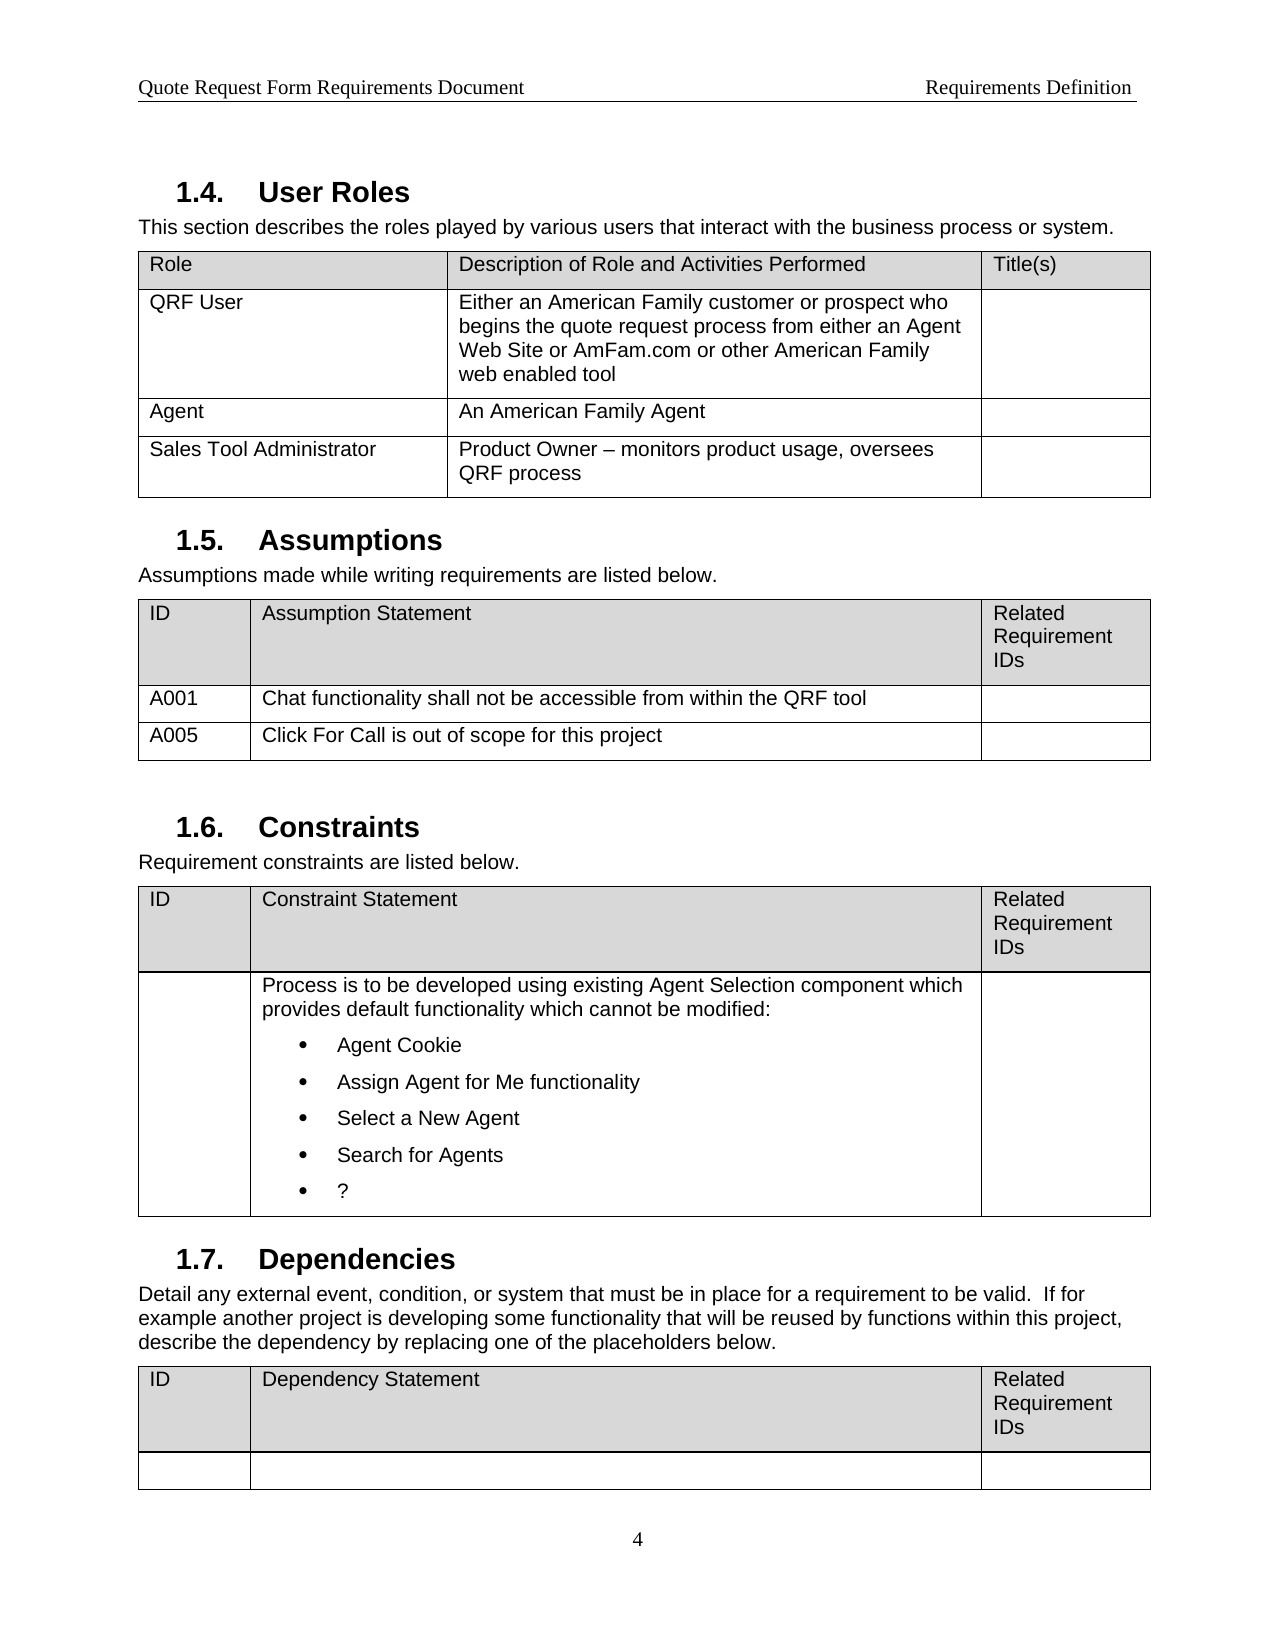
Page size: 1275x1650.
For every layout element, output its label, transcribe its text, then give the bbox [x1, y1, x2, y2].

table_cell [982, 1453, 1150, 1489]
table_cell [982, 686, 1150, 722]
table_header Description of Role and Activities Performed [448, 252, 981, 289]
table_cell Click For Call is out of scope for this project [251, 723, 981, 760]
subtitle User Roles [176, 175, 1137, 208]
table_cell [982, 290, 1150, 398]
table_cell Either an American Family customer or prospect who begins the quote request process from either an Agent Web Site or AmFam.com or other American Family web enabled tool [448, 290, 981, 398]
table_header Title(s) [982, 252, 1150, 289]
table_cell Process is to be developed using existing Agent Selection component which provides default functionality which cannot be modified: Agent Cookie Assign Agent for Me functionality Select a New Agent Search for Agents ? [251, 973, 981, 1216]
table_cell [251, 1453, 981, 1489]
table_cell An American Family Agent [448, 399, 981, 436]
table_cell QRF User [139, 290, 447, 398]
text This section describes the roles played by various users that interact with the business process or system. [138, 215, 1137, 239]
table_cell Product Owner – monitors product usage, oversees QRF process [448, 437, 981, 497]
table_header Related Requirement IDs [982, 887, 1150, 971]
table_cell Sales Tool Administrator [139, 437, 447, 497]
text Assumptions made while writing requirements are listed below. [138, 563, 1137, 587]
text Detail any external event, condition, or system that must be in place for a requirement to be valid. If for example another project is developing some functionality that will be reused by functions within this project, describe the dependency by replacing one of the placeholders below. [138, 1282, 1137, 1353]
table_cell [982, 723, 1150, 760]
table_header Role [139, 252, 447, 289]
subtitle Dependencies [176, 1242, 1137, 1275]
table_cell [139, 1453, 250, 1489]
table_header Assumption Statement [251, 600, 981, 685]
table_cell [139, 973, 250, 1216]
table_header Constraint Statement [251, 887, 981, 971]
table_header Related Requirement IDs [982, 1367, 1150, 1451]
table_header Related Requirement IDs [982, 600, 1150, 685]
table_cell A005 [139, 723, 250, 760]
table_cell [982, 399, 1150, 436]
table_header Dependency Statement [251, 1367, 981, 1451]
text Requirement constraints are listed below. [138, 849, 1137, 873]
table_cell A001 [139, 686, 250, 722]
table_header ID [139, 1367, 250, 1451]
subtitle Constraints [176, 810, 1137, 843]
table_header ID [139, 600, 250, 685]
table_cell [982, 437, 1150, 497]
table_cell [982, 973, 1150, 1216]
subtitle Assumptions [176, 523, 1137, 557]
table_cell Agent [139, 399, 447, 436]
table_cell Chat functionality shall not be accessible from within the QRF tool [251, 686, 981, 722]
table_header ID [139, 887, 250, 971]
